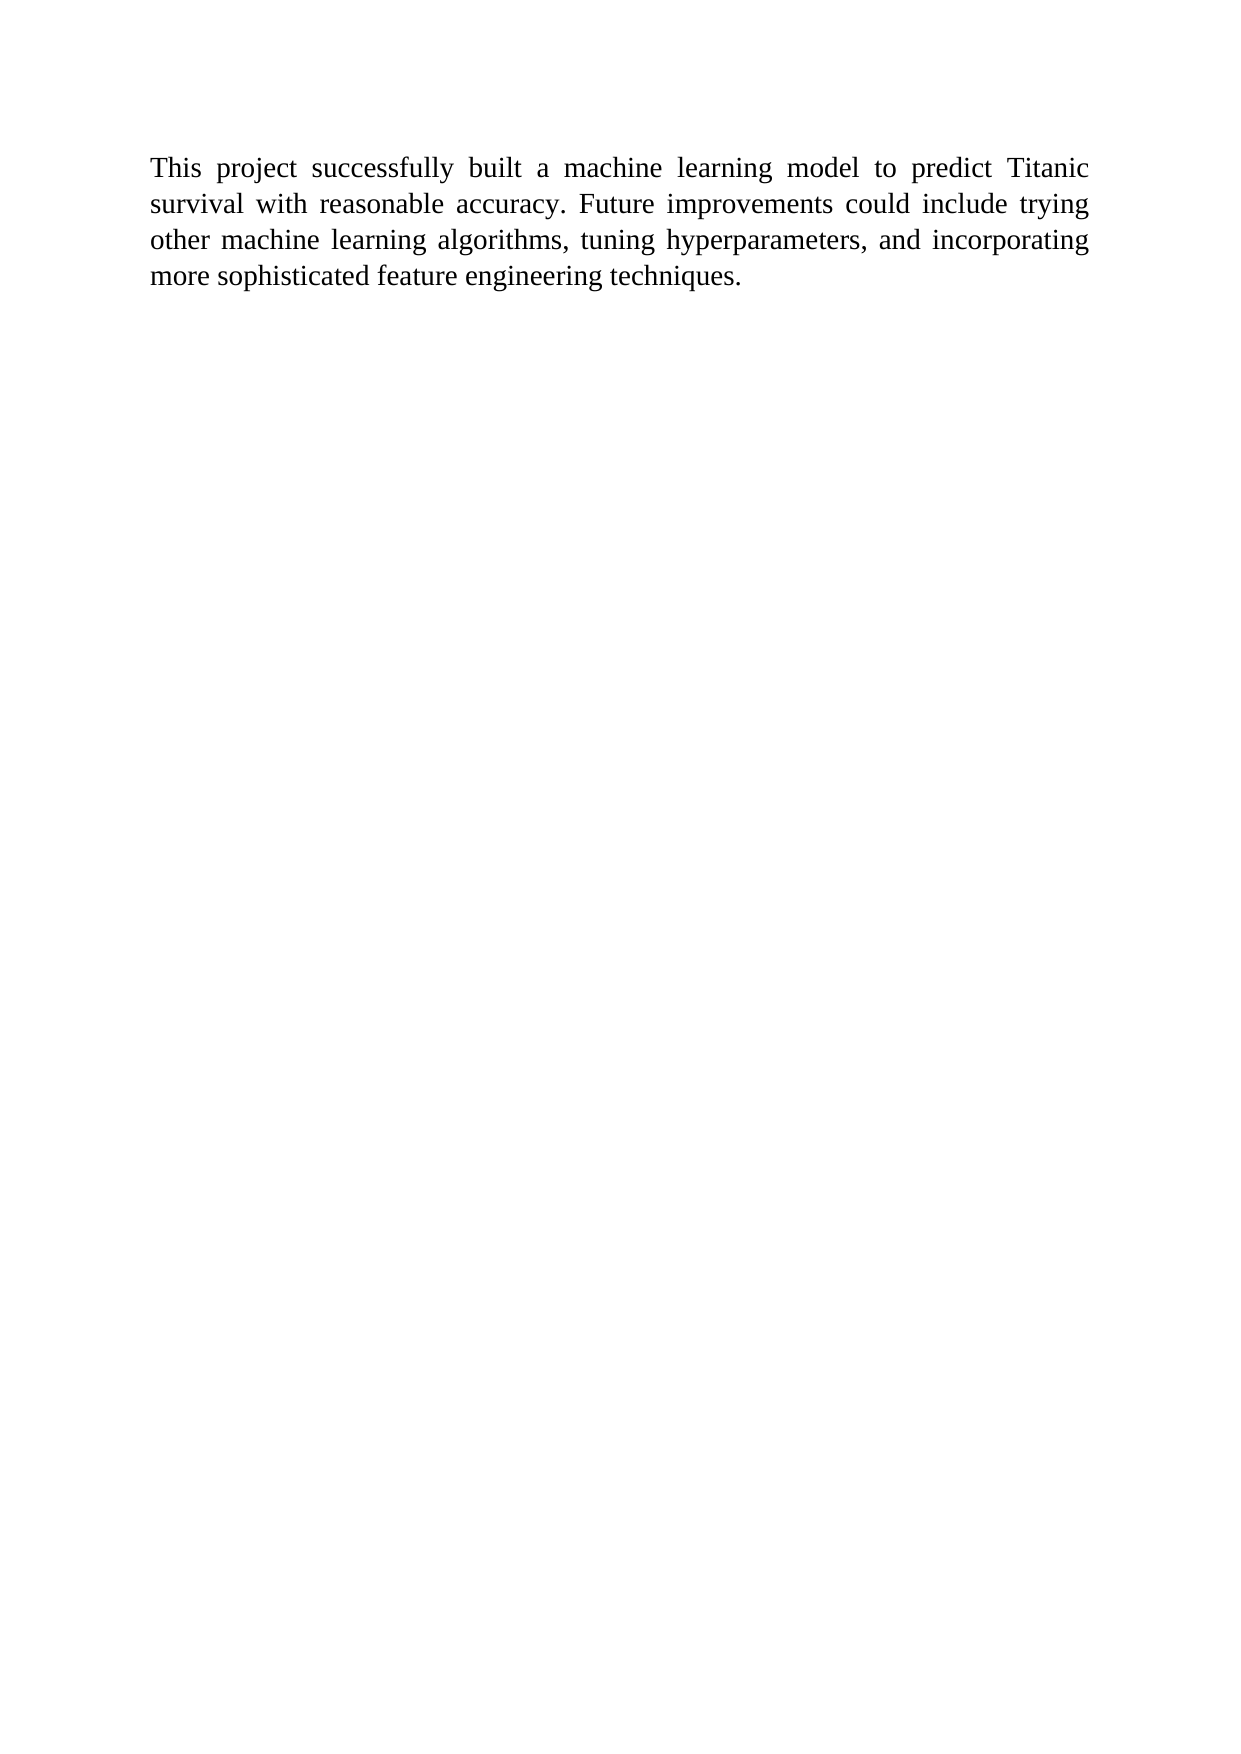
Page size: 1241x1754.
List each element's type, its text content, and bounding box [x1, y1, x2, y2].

text This project successfully built a machine learning model to predict Titanic survival with reasonable accuracy. Future improvements could include trying other machine learning algorithms, tuning hyperparameters, and incorporating more sophisticated feature engineering techniques. [150, 150, 1090, 292]
